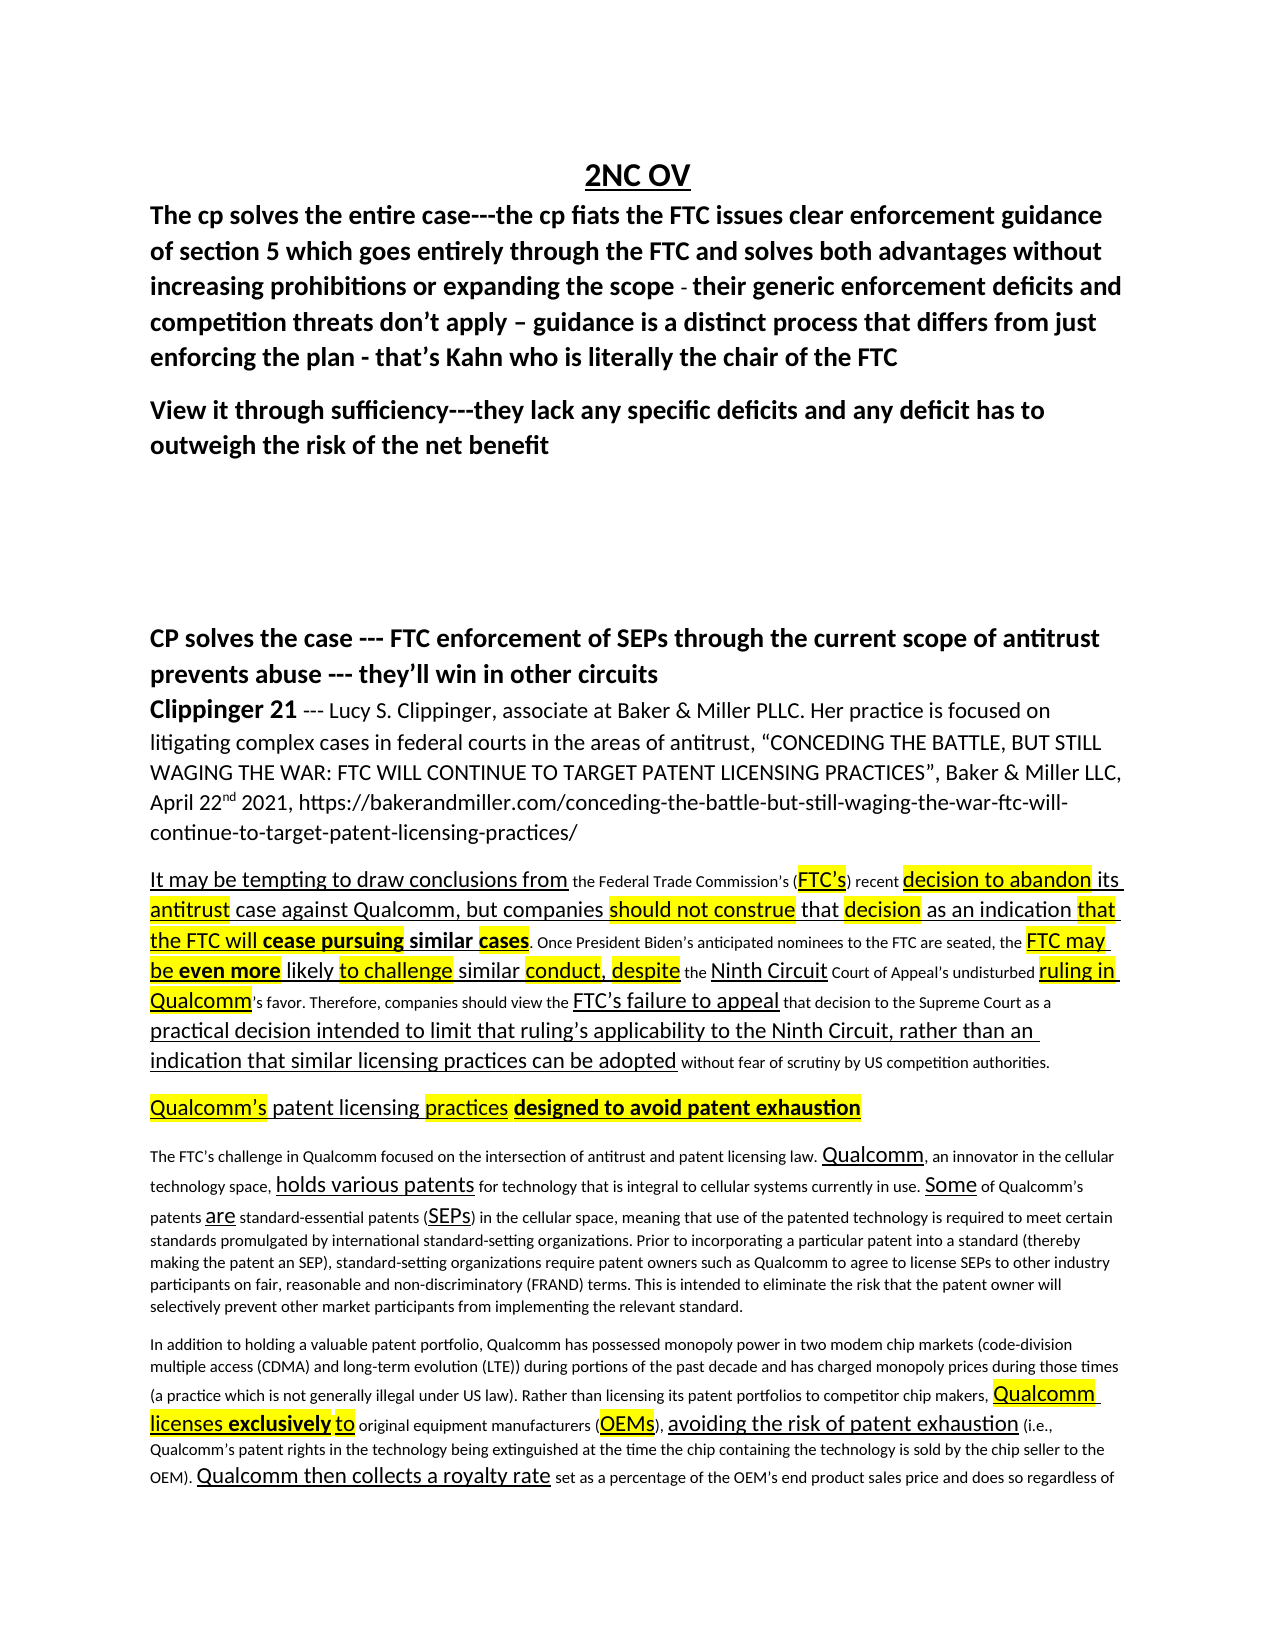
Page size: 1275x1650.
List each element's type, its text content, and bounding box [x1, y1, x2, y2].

text The cp solves the entire case---the cp fiats the FTC issues clear enforcement guidance of section 5 which goes entirely through the FTC and solves both advantages without increasing prohibitions or expanding the scope - their generic enforcement deficits and competition threats don’t apply – guidance is a distinct process that differs from just enforcing the plan - that’s Kahn who is literally the chair of the FTC [150, 198, 1125, 374]
text Clippinger 21 --- Lucy S. Clippinger, associate at Baker & Miller PLLC. Her practice is focused on litigating complex cases in federal courts in the areas of antitrust, “CONCEDING THE BATTLE, BUT STILL WAGING THE WAR: FTC WILL CONTINUE TO TARGET PATENT LICENSING PRACTICES”, Baker & Miller LLC, April 22nd 2021, https://bakerandmiller.com/conceding-the-battle-but-still-waging-the-war-ftc-will-continue-to-target-patent-licensing-practices/ [150, 693, 1125, 847]
text It may be tempting to draw conclusions from the Federal Trade Commission’s (FTC’s) recent decision to abandon its antitrust case against Qualcomm, but companies should not construe that decision as an indication that the FTC will cease pursuing similar cases. Once President Biden’s anticipated nominees to the FTC are seated, the FTC may be even more likely to challenge similar conduct, despite the Ninth Circuit Court of Appeal’s undisturbed ruling in Qualcomm’s favor. Therefore, companies should view the FTC’s failure to appeal that decision to the Supreme Court as a practical decision intended to limit that ruling’s applicability to the Ninth Circuit, rather than an indication that similar licensing practices can be adopted without fear of scrutiny by US competition authorities. [150, 865, 1125, 1075]
text 2NC OV [150, 154, 1125, 195]
text CP solves the case --- FTC enforcement of SEPs through the current scope of antitrust prevents abuse --- they’ll win in other circuits [150, 621, 1125, 690]
text The FTC’s challenge in Qualcomm focused on the intersection of antitrust and patent licensing law. Qualcomm, an innovator in the cellular technology space, holds various patents for technology that is integral to cellular systems currently in use. Some of Qualcomm’s patents are standard-essential patents (SEPs) in the cellular space, meaning that use of the patented technology is required to meet certain standards promulgated by international standard-setting organizations. Prior to incorporating a particular patent into a standard (thereby making the patent an SEP), standard-setting organizations require patent owners such as Qualcomm to agree to license SEPs to other industry participants on fair, reasonable and non-discriminatory (FRAND) terms. This is intended to eliminate the risk that the patent owner will selectively prevent other market participants from implementing the relevant standard. [150, 1140, 1125, 1316]
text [150, 1334, 1125, 1489]
text Qualcomm’s patent licensing practices designed to avoid patent exhaustion [150, 1093, 1125, 1122]
text View it through sufficiency---they lack any specific deficits and any deficit has to outweigh the risk of the net benefit [150, 393, 1125, 462]
